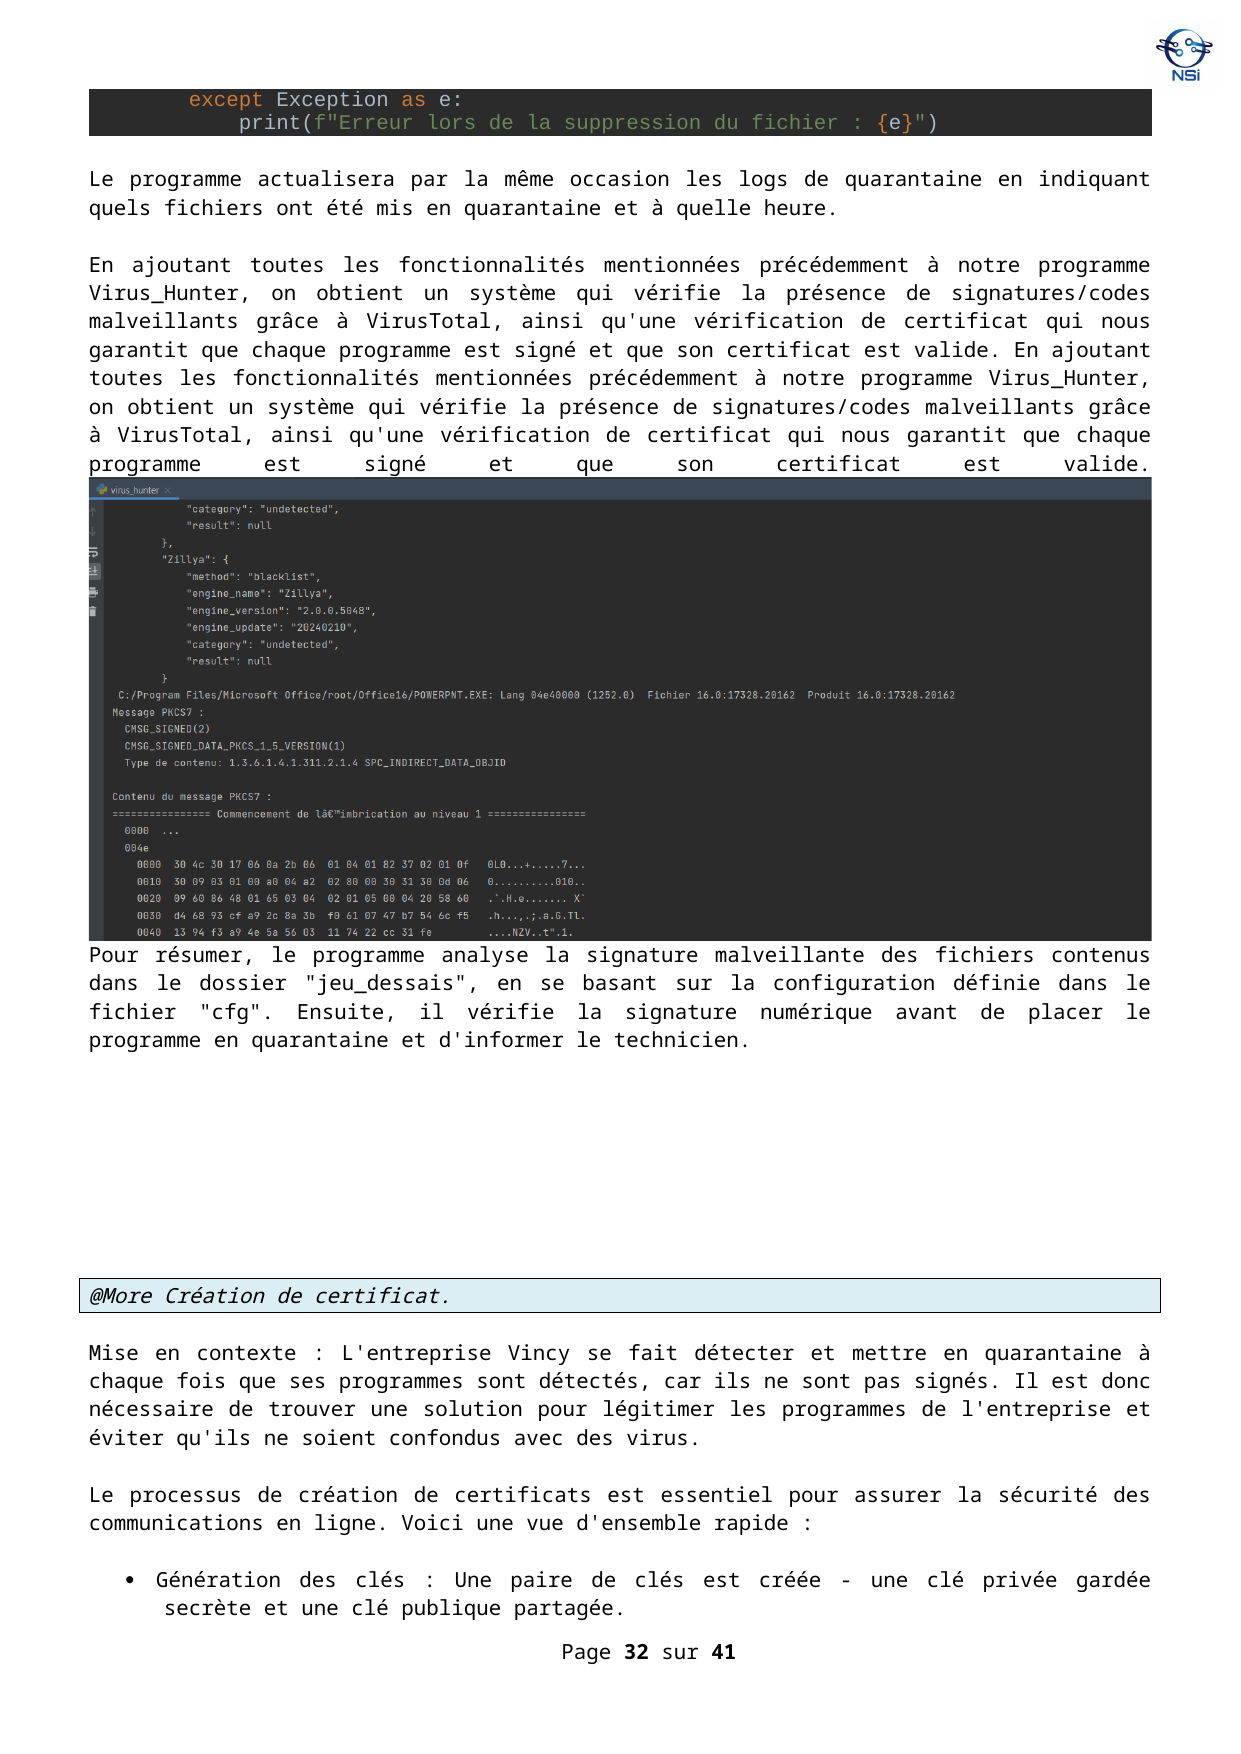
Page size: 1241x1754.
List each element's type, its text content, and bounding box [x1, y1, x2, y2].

picture [88, 477, 1152, 941]
text En ajoutant toutes les fonctionnalités mentionnées précédemment à notre programme Virus_Hunter, on obtient un système qui vérifie la présence de signatures/codes malveillants grâce à VirusTotal, ainsi qu'une vérification de certificat qui nous garantit que chaque programme est signé et que son certificat est valide. En ajoutant toutes les fonctionnalités mentionnées précédemment à notre programme Virus_Hunter, on obtient un système qui vérifie la présence de signatures/codes malveillants grâce à VirusTotal, ainsi qu'une vérification de certificat qui nous garantit que chaque programme est signé et que son certificat est valide. [89, 250, 1152, 477]
list Génération des clés : Une paire de clés est créée - une clé privée gardée secrète et une clé publique partagée. [126, 1565, 1152, 1622]
picture [1147, 18, 1220, 92]
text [89, 89, 1152, 136]
text Le programme actualisera par la même occasion les logs de quarantaine en indiquant quels fichiers ont été mis en quarantaine et à quelle heure. [89, 164, 1152, 221]
text Mise en contexte : L'entreprise Vincy se fait détecter et mettre en quarantaine à chaque fois que ses programmes sont détectés, car ils ne sont pas signés. Il est donc nécessaire de trouver une solution pour légitimer les programmes de l'entreprise et éviter qu'ils ne soient confondus avec des virus. [89, 1338, 1152, 1451]
text Le processus de création de certificats est essentiel pour assurer la sécurité des communications en ligne. Voici une vue d'ensemble rapide : [89, 1480, 1152, 1537]
text @More Création de certificat. [80, 1279, 1160, 1312]
text Pour résumer, le programme analyse la signature malveillante des fichiers contenus dans le dossier "jeu_dessais", en se basant sur la configuration définie dans le fichier "cfg". Ensuite, il vérifie la signature numérique avant de placer le programme en quarantaine et d'informer le technicien. [89, 941, 1152, 1054]
